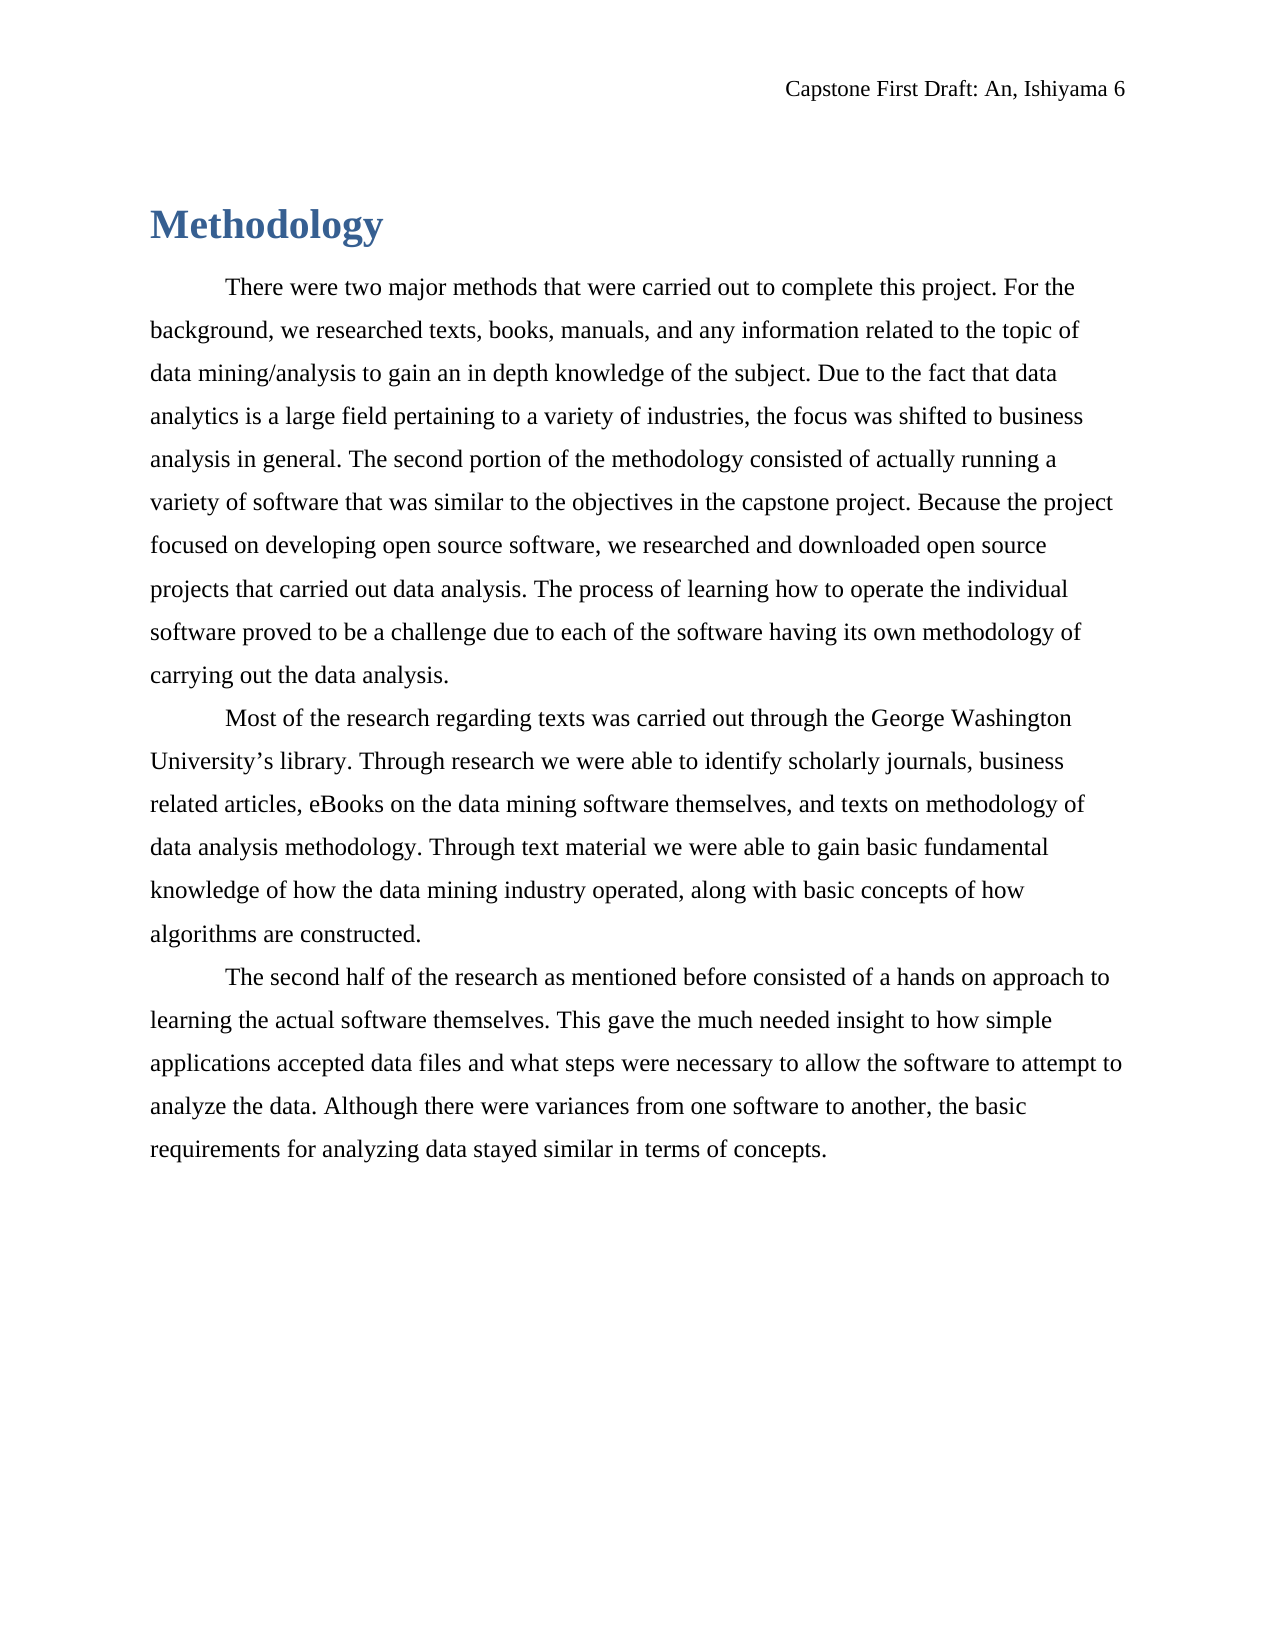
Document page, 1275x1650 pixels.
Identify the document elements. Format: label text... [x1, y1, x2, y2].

text There were two major methods that were carried out to complete this project. For the background, we researched texts, books, manuals, and any information related to the topic of data mining/analysis to gain an in depth knowledge of the subject. Due to the fact that data analytics is a large field pertaining to a variety of industries, the focus was shifted to business analysis in general. The second portion of the methodology consisted of actually running a variety of software that was similar to the objectives in the capstone project. Because the project focused on developing open source software, we researched and downloaded open source projects that carried out data analysis. The process of learning how to operate the individual software proved to be a challenge due to each of the software having its own methodology of carrying out the data analysis. [150, 272, 1125, 689]
text The second half of the research as mentioned before consisted of a hands on approach to learning the actual software themselves. This gave the much needed insight to how simple applications accepted data files and what steps were necessary to allow the software to attempt to analyze the data. Although there were variances from one software to another, the basic requirements for analyzing data stayed similar in terms of concepts. [150, 962, 1125, 1163]
subtitle Methodology [150, 200, 1125, 248]
text Most of the research regarding texts was carried out through the George Washington University’s library. Through research we were able to identify scholarly journals, business related articles, eBooks on the data mining software themselves, and texts on methodology of data analysis methodology. Through text material we were able to gain basic fundamental knowledge of how the data mining industry operated, along with basic concepts of how algorithms are constructed. [150, 703, 1125, 947]
